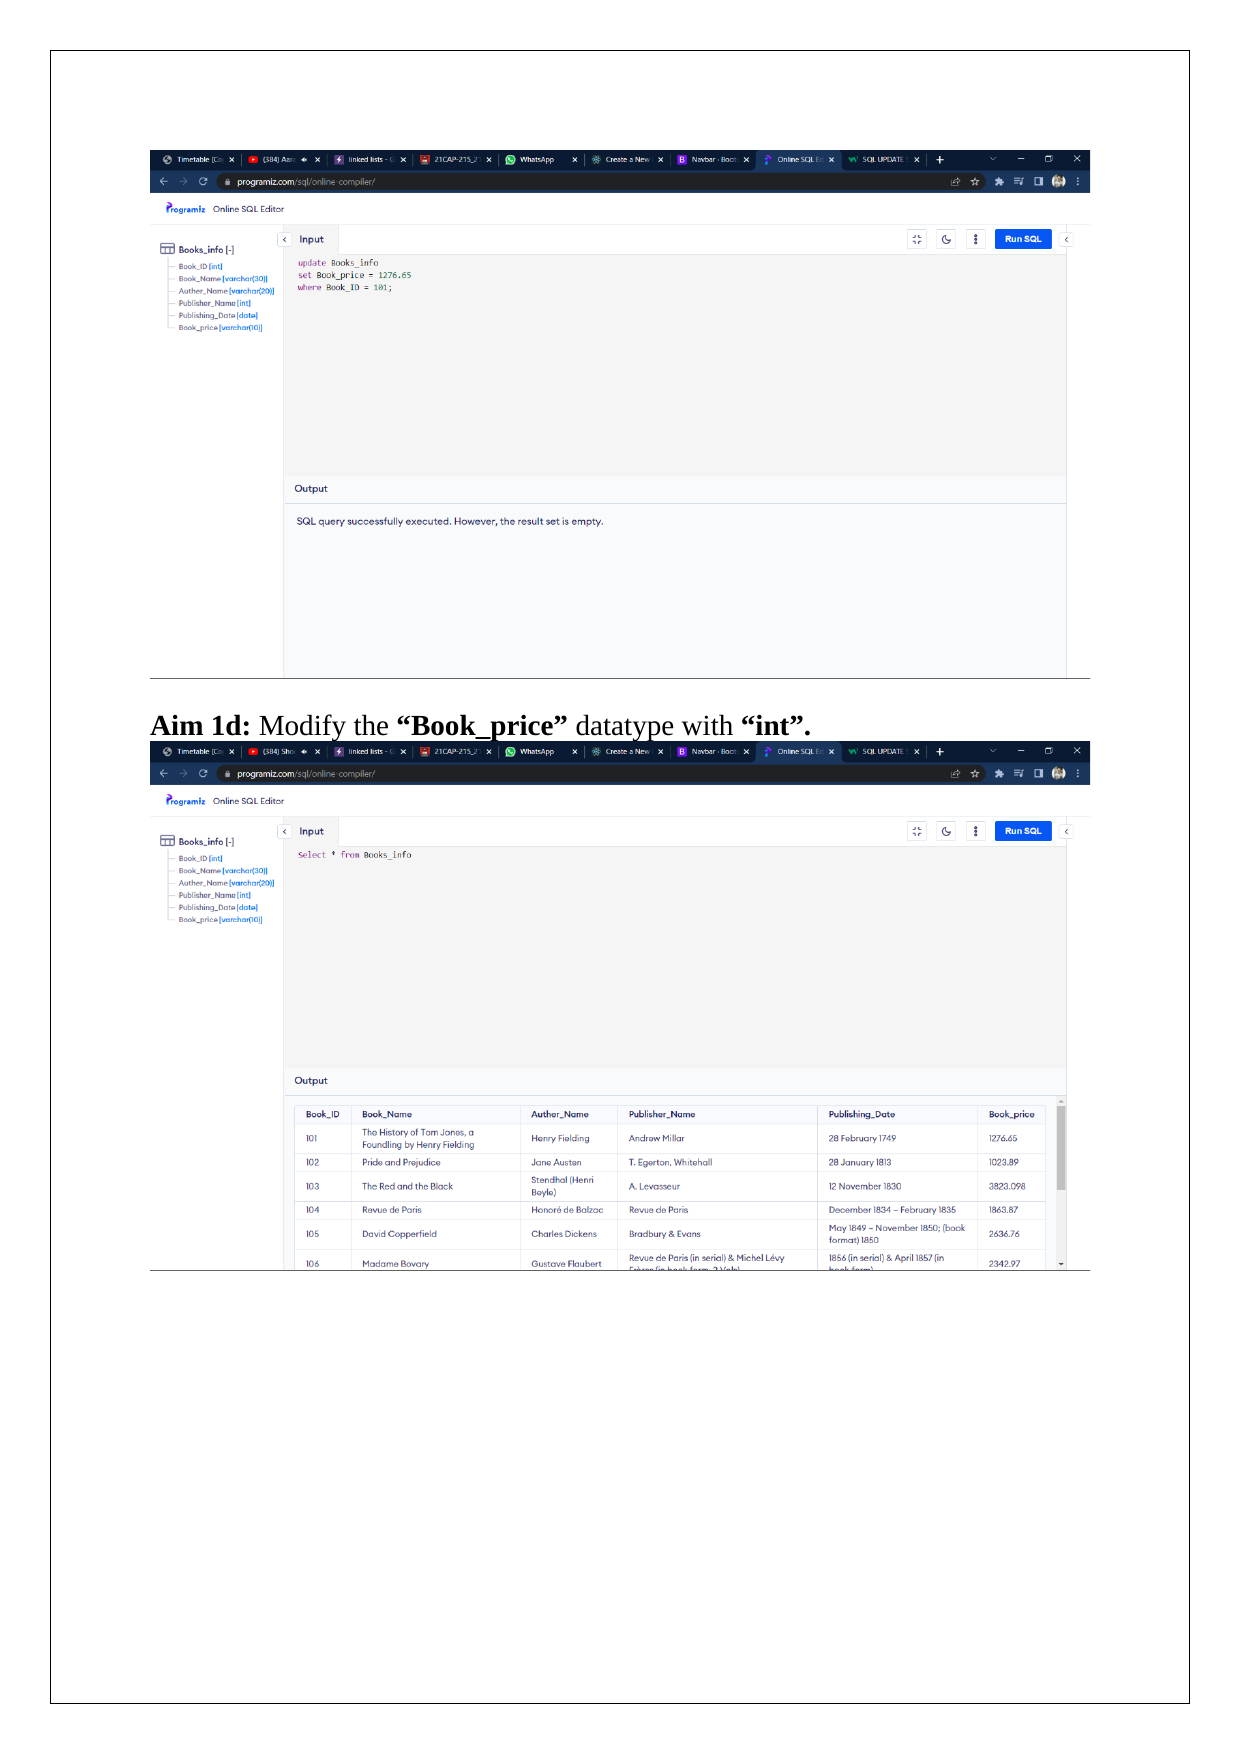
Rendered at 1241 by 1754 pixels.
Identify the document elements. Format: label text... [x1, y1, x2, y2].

picture [150, 150, 1091, 679]
subtitle Aim 1d: Modify the “Book_price” datatype with “int”. [150, 708, 1090, 741]
picture [150, 741, 1091, 1271]
